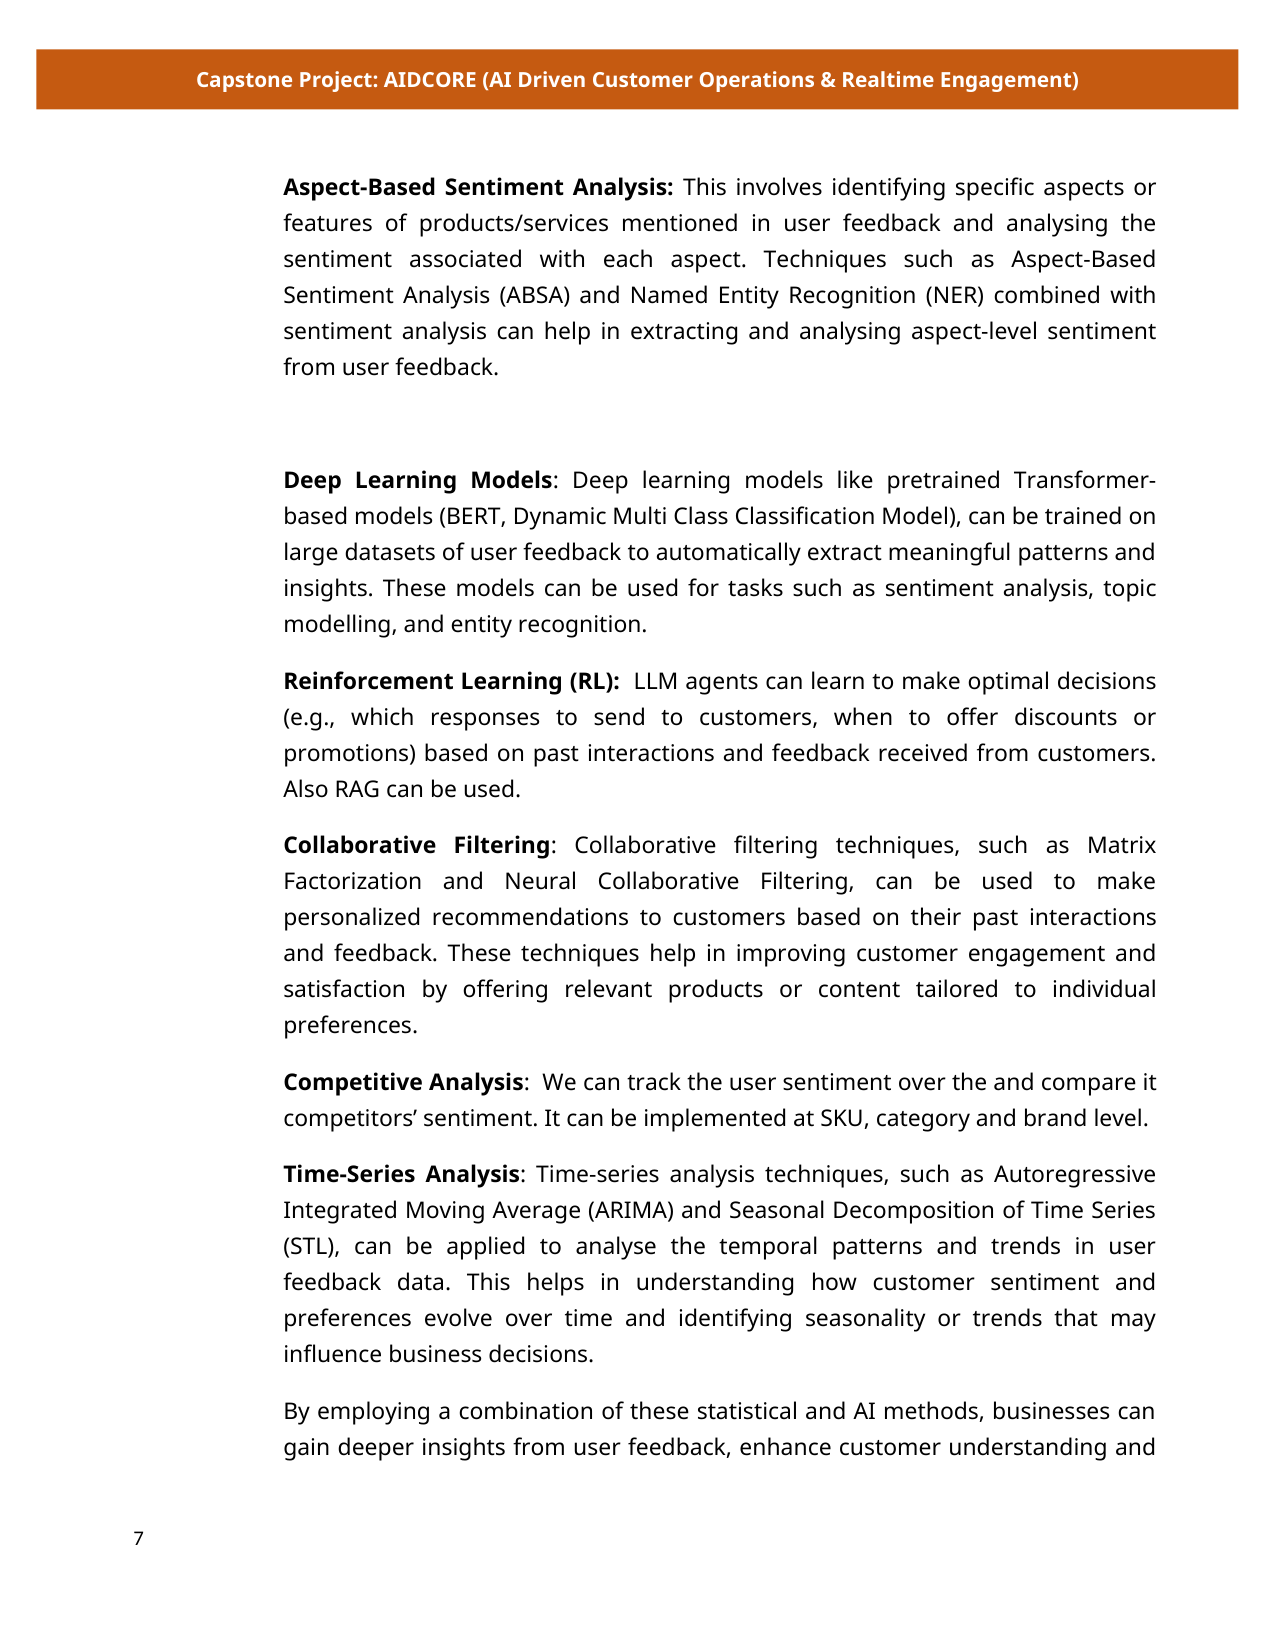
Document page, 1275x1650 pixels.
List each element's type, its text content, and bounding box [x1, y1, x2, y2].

text Collaborative Filtering: Collaborative filtering techniques, such as Matrix Factorization and Neural Collaborative Filtering, can be used to make personalized recommendations to customers based on their past interactions and feedback. These techniques help in improving customer engagement and satisfaction by offering relevant products or content tailored to individual preferences. [283, 829, 1157, 1040]
text Deep Learning Models: Deep learning models like pretrained Transformer-based models (BERT, Dynamic Multi Class Classification Model), can be trained on large datasets of user feedback to automatically extract meaningful patterns and insights. These models can be used for tasks such as sentiment analysis, topic modelling, and entity recognition. [283, 464, 1157, 639]
text Competitive Analysis: We can track the user sentiment over the and compare it competitors’ sentiment. It can be implemented at SKU, category and brand level. [283, 1066, 1157, 1133]
text Reinforcement Learning (RL): LLM agents can learn to make optimal decisions (e.g., which responses to send to customers, when to offer discounts or promotions) based on past interactions and feedback received from customers. Also RAG can be used. [283, 665, 1157, 804]
